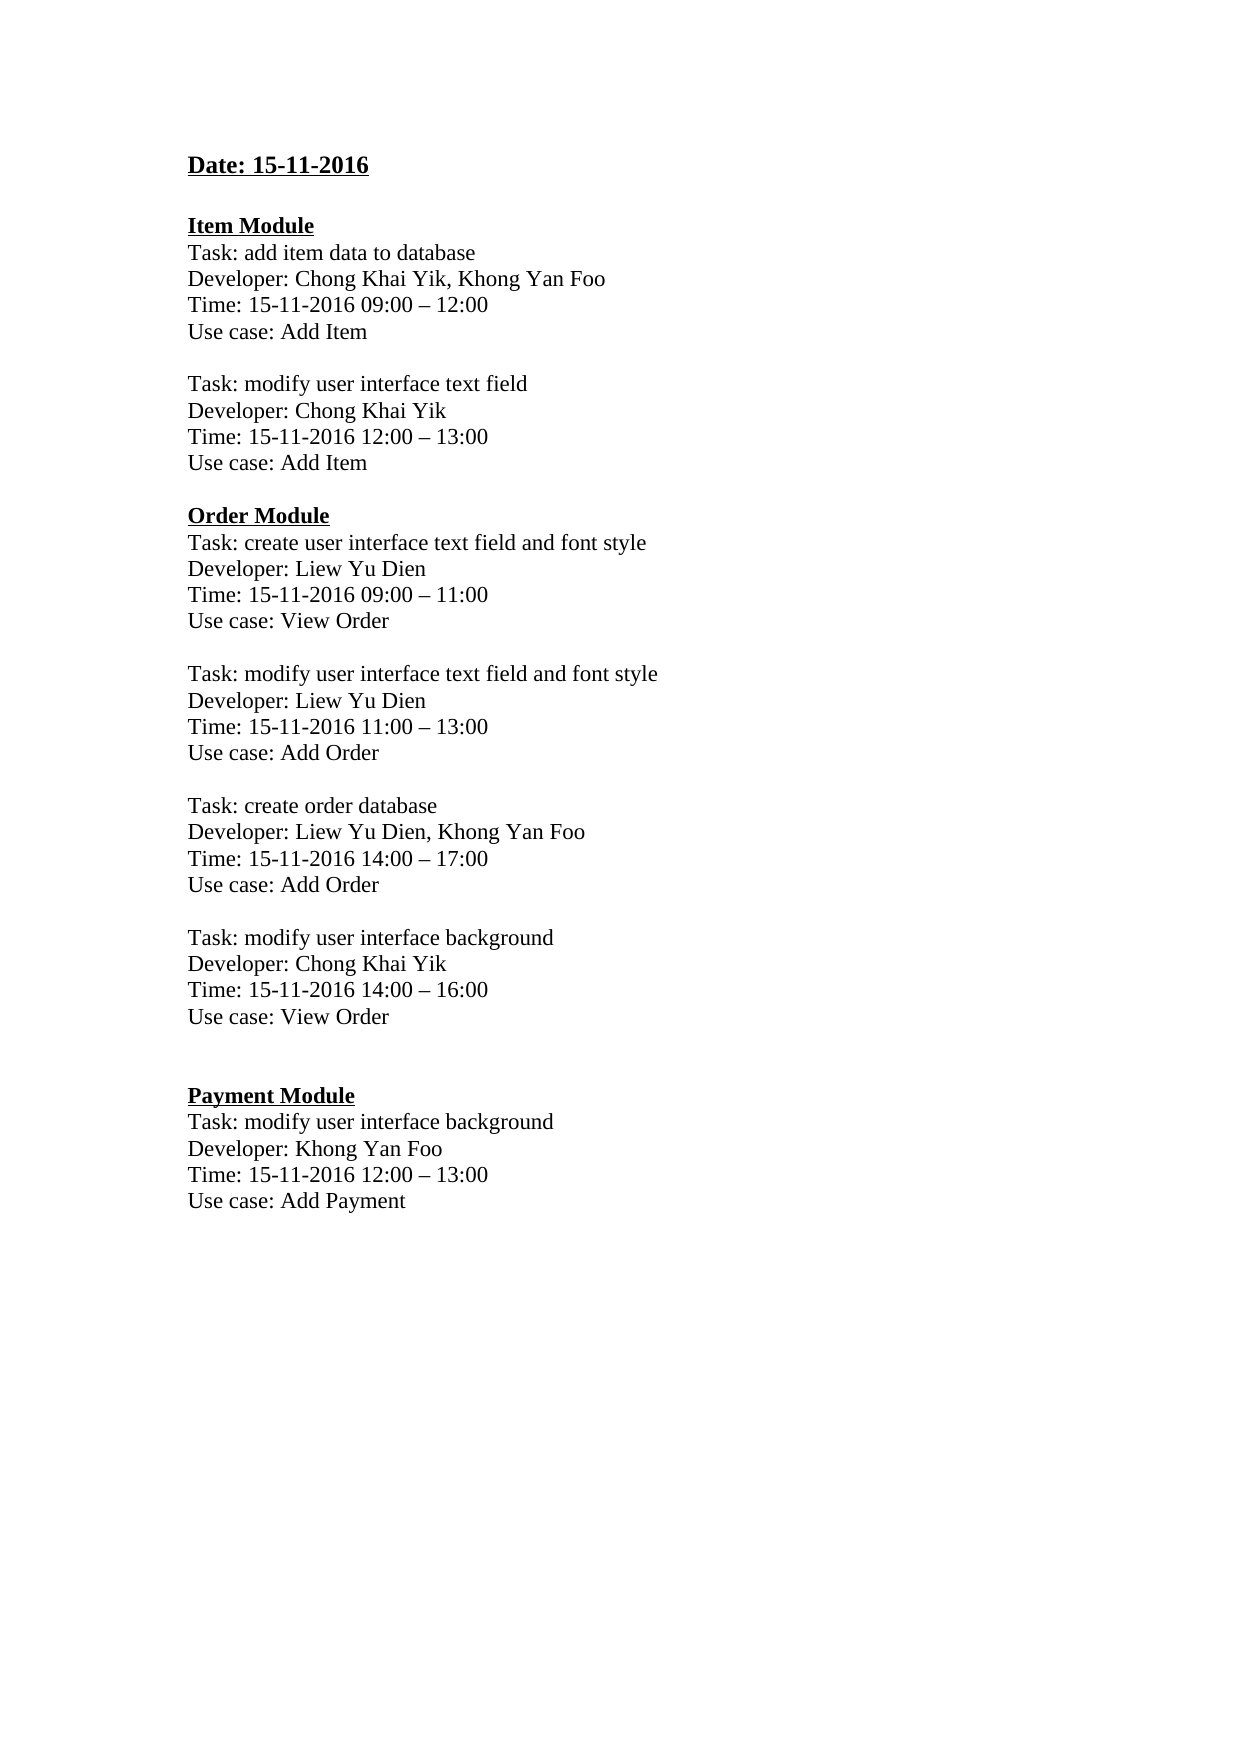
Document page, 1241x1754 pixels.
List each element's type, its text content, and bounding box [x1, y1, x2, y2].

text Task: modify user interface background [187, 1108, 1053, 1135]
text Time: 15-11-2016 11:00 – 13:00 [187, 713, 1053, 739]
text Date: 15-11-2016 [187, 150, 1053, 179]
text Developer: Liew Yu Dien [187, 555, 1053, 581]
text Task: add item data to database [187, 239, 1053, 265]
text Use case: Add Order [187, 871, 1053, 897]
text Time: 15-11-2016 09:00 – 12:00 [187, 291, 1053, 318]
text Time: 15-11-2016 14:00 – 17:00 [187, 845, 1053, 871]
text Order Module [187, 502, 1053, 528]
text Use case: Add Item [187, 318, 1053, 344]
text Time: 15-11-2016 09:00 – 11:00 [187, 581, 1053, 608]
text Developer: Liew Yu Dien [187, 687, 1053, 713]
text Time: 15-11-2016 12:00 – 13:00 [187, 423, 1053, 449]
text Developer: Khong Yan Foo [187, 1135, 1053, 1161]
text Use case: Add Item [187, 449, 1053, 476]
text Developer: Liew Yu Dien, Khong Yan Foo [187, 818, 1053, 845]
text Use case: Add Order [187, 739, 1053, 766]
text Developer: Chong Khai Yik [187, 397, 1053, 423]
text Time: 15-11-2016 12:00 – 13:00 [187, 1161, 1053, 1187]
text Time: 15-11-2016 14:00 – 16:00 [187, 977, 1053, 1003]
text Task: create user interface text field and font style [187, 528, 1053, 555]
text Task: create order database [187, 792, 1053, 818]
text Item Module [187, 212, 1053, 239]
text Developer: Chong Khai Yik [187, 950, 1053, 977]
text Task: modify user interface text field [187, 370, 1053, 397]
text Developer: Chong Khai Yik, Khong Yan Foo [187, 265, 1053, 291]
text Use case: Add Payment [187, 1187, 1053, 1214]
text Payment Module [187, 1082, 1053, 1108]
text Task: modify user interface background [187, 924, 1053, 950]
text Task: modify user interface text field and font style [187, 660, 1053, 687]
text Use case: View Order [187, 608, 1053, 634]
text Use case: View Order [187, 1003, 1053, 1029]
